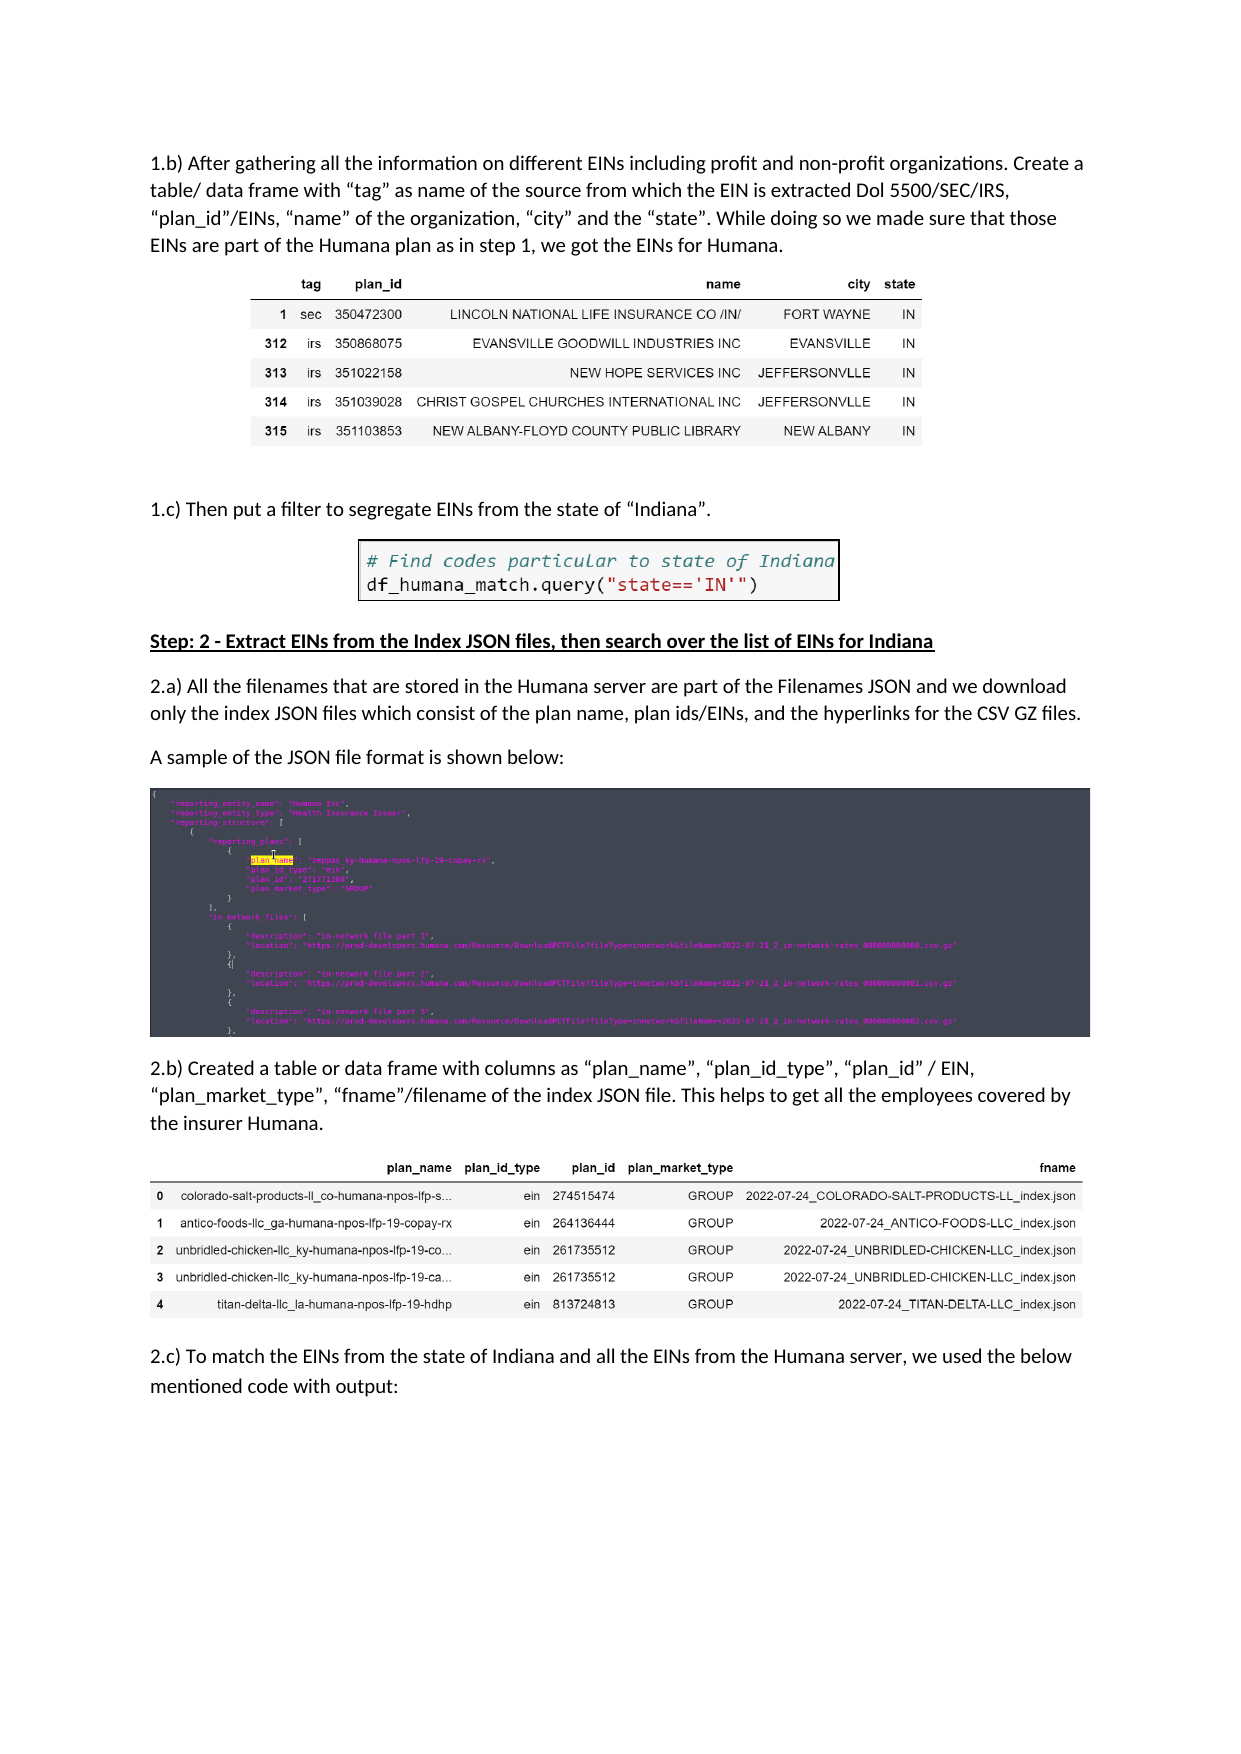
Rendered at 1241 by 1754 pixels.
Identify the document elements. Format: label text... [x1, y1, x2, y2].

text 1.c) Then put a filter to segregate EINs from the state of “Indiana”. [150, 497, 1090, 522]
text 2.a) All the filenames that are stored in the Humana server are part of the Filenames JSON and we download only the index JSON files which consist of the plan name, plan ids/EINs, and the hyperlinks for the CSV GZ files. [150, 673, 1090, 726]
picture [150, 788, 1091, 1037]
text A sample of the JSON file format is shown below: [150, 744, 1090, 770]
text Step: 2 - Extract EINs from the Index JSON files, then search over the list of EINs for Indiana [150, 629, 1090, 654]
picture [359, 541, 838, 600]
text 1.b) After gathering all the information on different EINs including profit and non-profit organizations. Create a table/ data frame with “tag” as name of the source from which the EIN is extracted Dol 5500/SEC/IRS, “plan_id”/EINs, “name” of the organization, “city” and the “state”. While doing so we made sure that those EINs are part of the Humana plan as in step 1, we got the EINs for Humana. [150, 150, 1090, 258]
picture [245, 271, 929, 450]
picture [150, 1153, 1091, 1325]
text 2.b) Created a table or data frame with columns as “plan_name”, “plan_id_type”, “plan_id” / EIN, “plan_market_type”, “fname”/filename of the index JSON file. This helps to get all the employees covered by the insurer Humana. [150, 1055, 1090, 1135]
